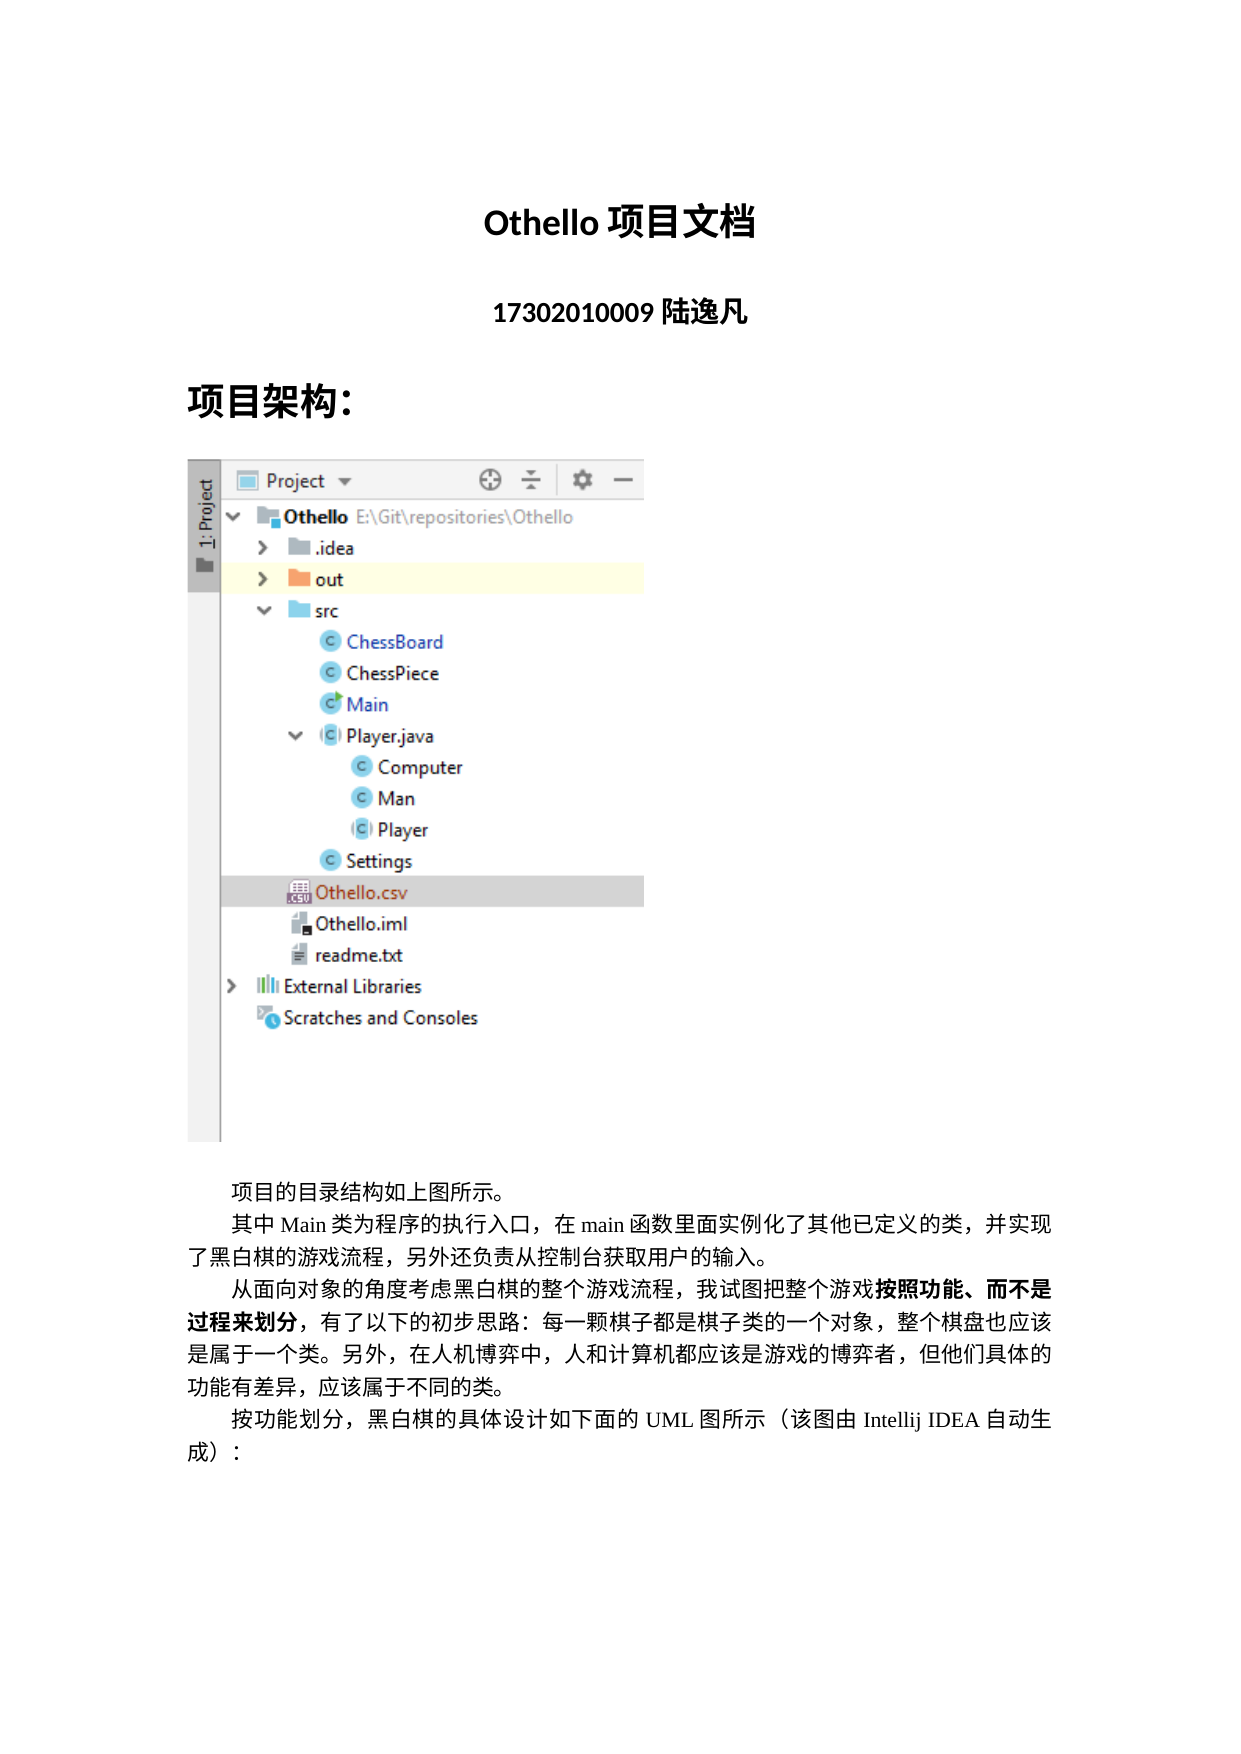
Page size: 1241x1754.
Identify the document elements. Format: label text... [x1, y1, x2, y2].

picture [187, 459, 644, 1142]
text 按功能划分，黑白棋的具体设计如下面的UML图所示（该图由Intellij IDEA自动生成）： [187, 1402, 1053, 1467]
text 项目的目录结构如上图所示。 [187, 1174, 1053, 1207]
subtitle 项目架构： [187, 367, 1053, 432]
subtitle 17302010009 陆逸凡 [187, 277, 1053, 342]
text 从面向对象的角度考虑黑白棋的整个游戏流程，我试图把整个游戏按照功能、而不是过程来划分，有了以下的初步思路：每一颗棋子都是棋子类的一个对象，整个棋盘也应该是属于一个类。另外，在人机博弈中，人和计算机都应该是游戏的博弈者，但他们具体的功能有差异，应该属于不同的类。 [187, 1272, 1053, 1402]
text 其中Main类为程序的执行入口，在main函数里面实例化了其他已定义的类，并实现了黑白棋的游戏流程，另外还负责从控制台获取用户的输入。 [187, 1207, 1053, 1272]
title Othello项目文档 [187, 187, 1053, 252]
